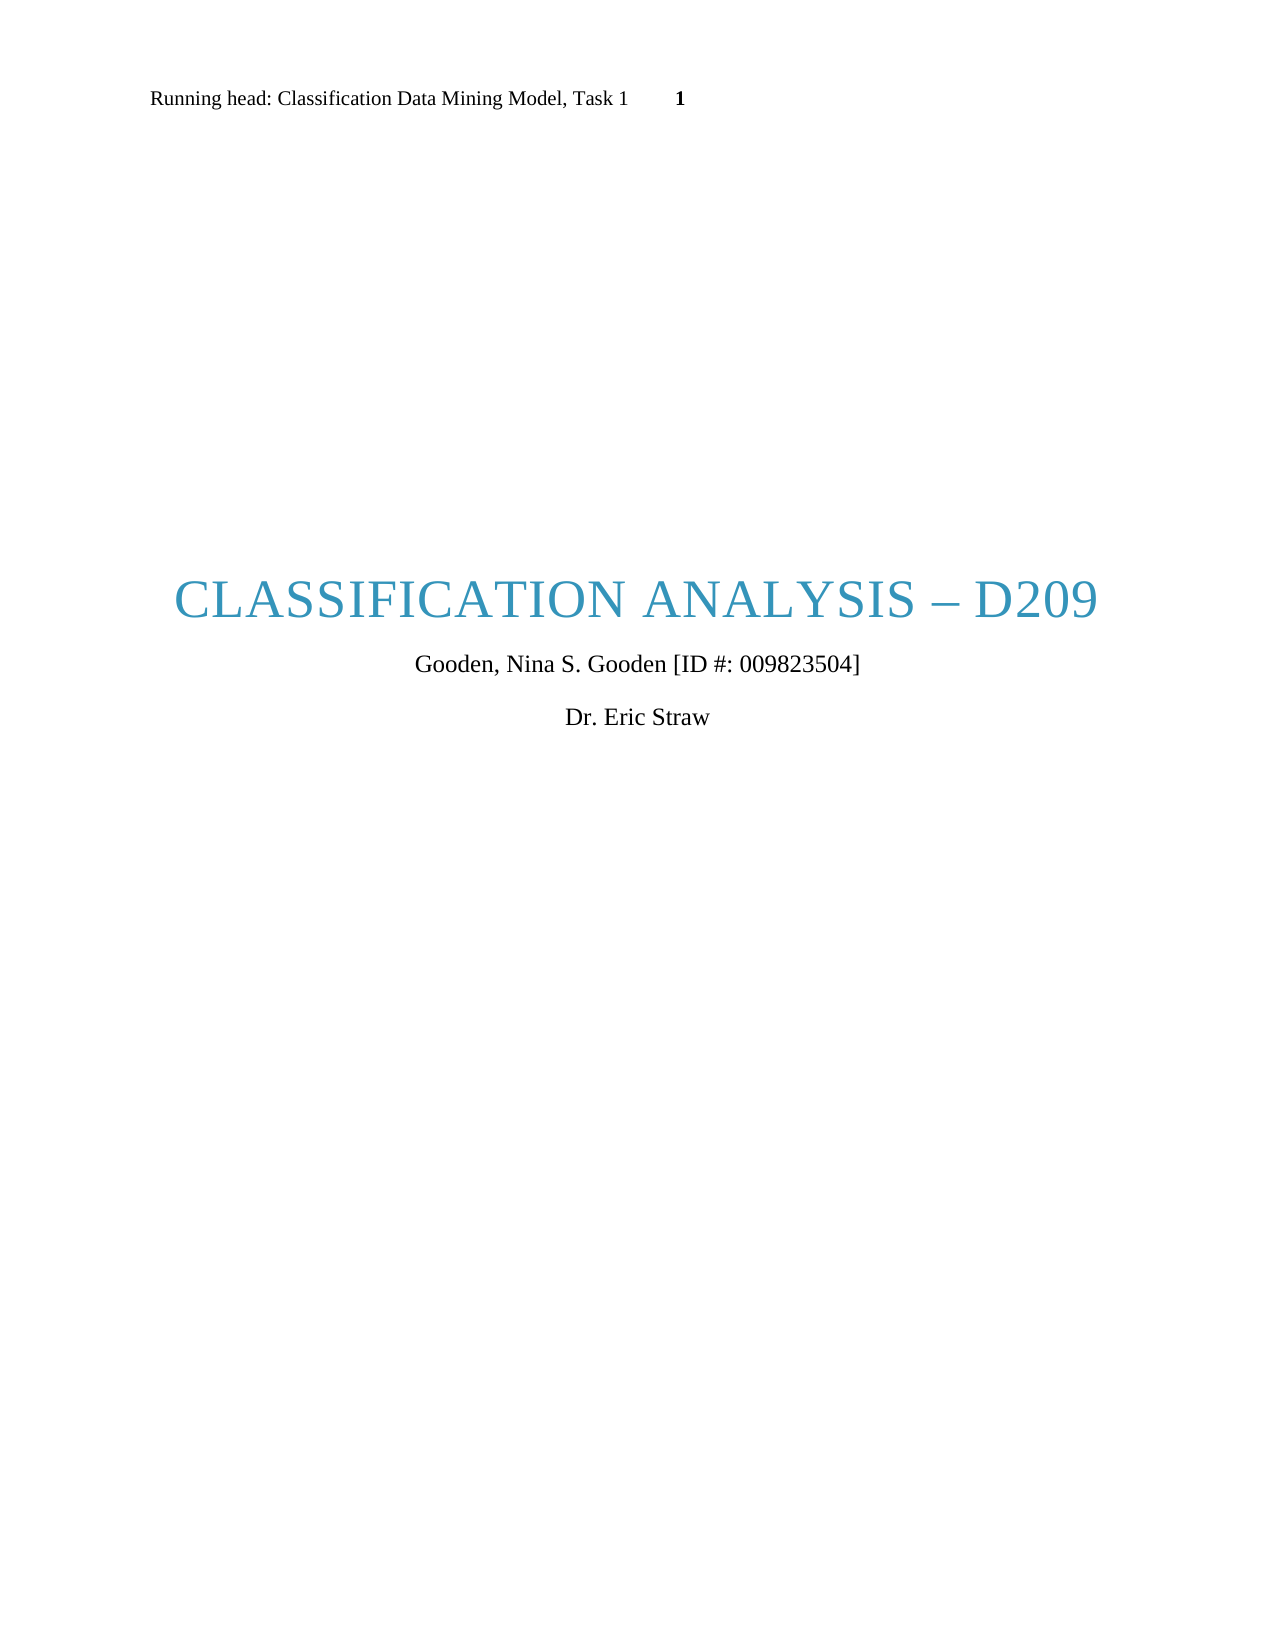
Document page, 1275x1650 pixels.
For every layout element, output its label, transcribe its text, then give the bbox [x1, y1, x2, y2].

title Gooden, Nina S. Gooden [ID #: 009823504] [150, 649, 1125, 677]
title Dr. Eric Straw [150, 702, 1125, 731]
